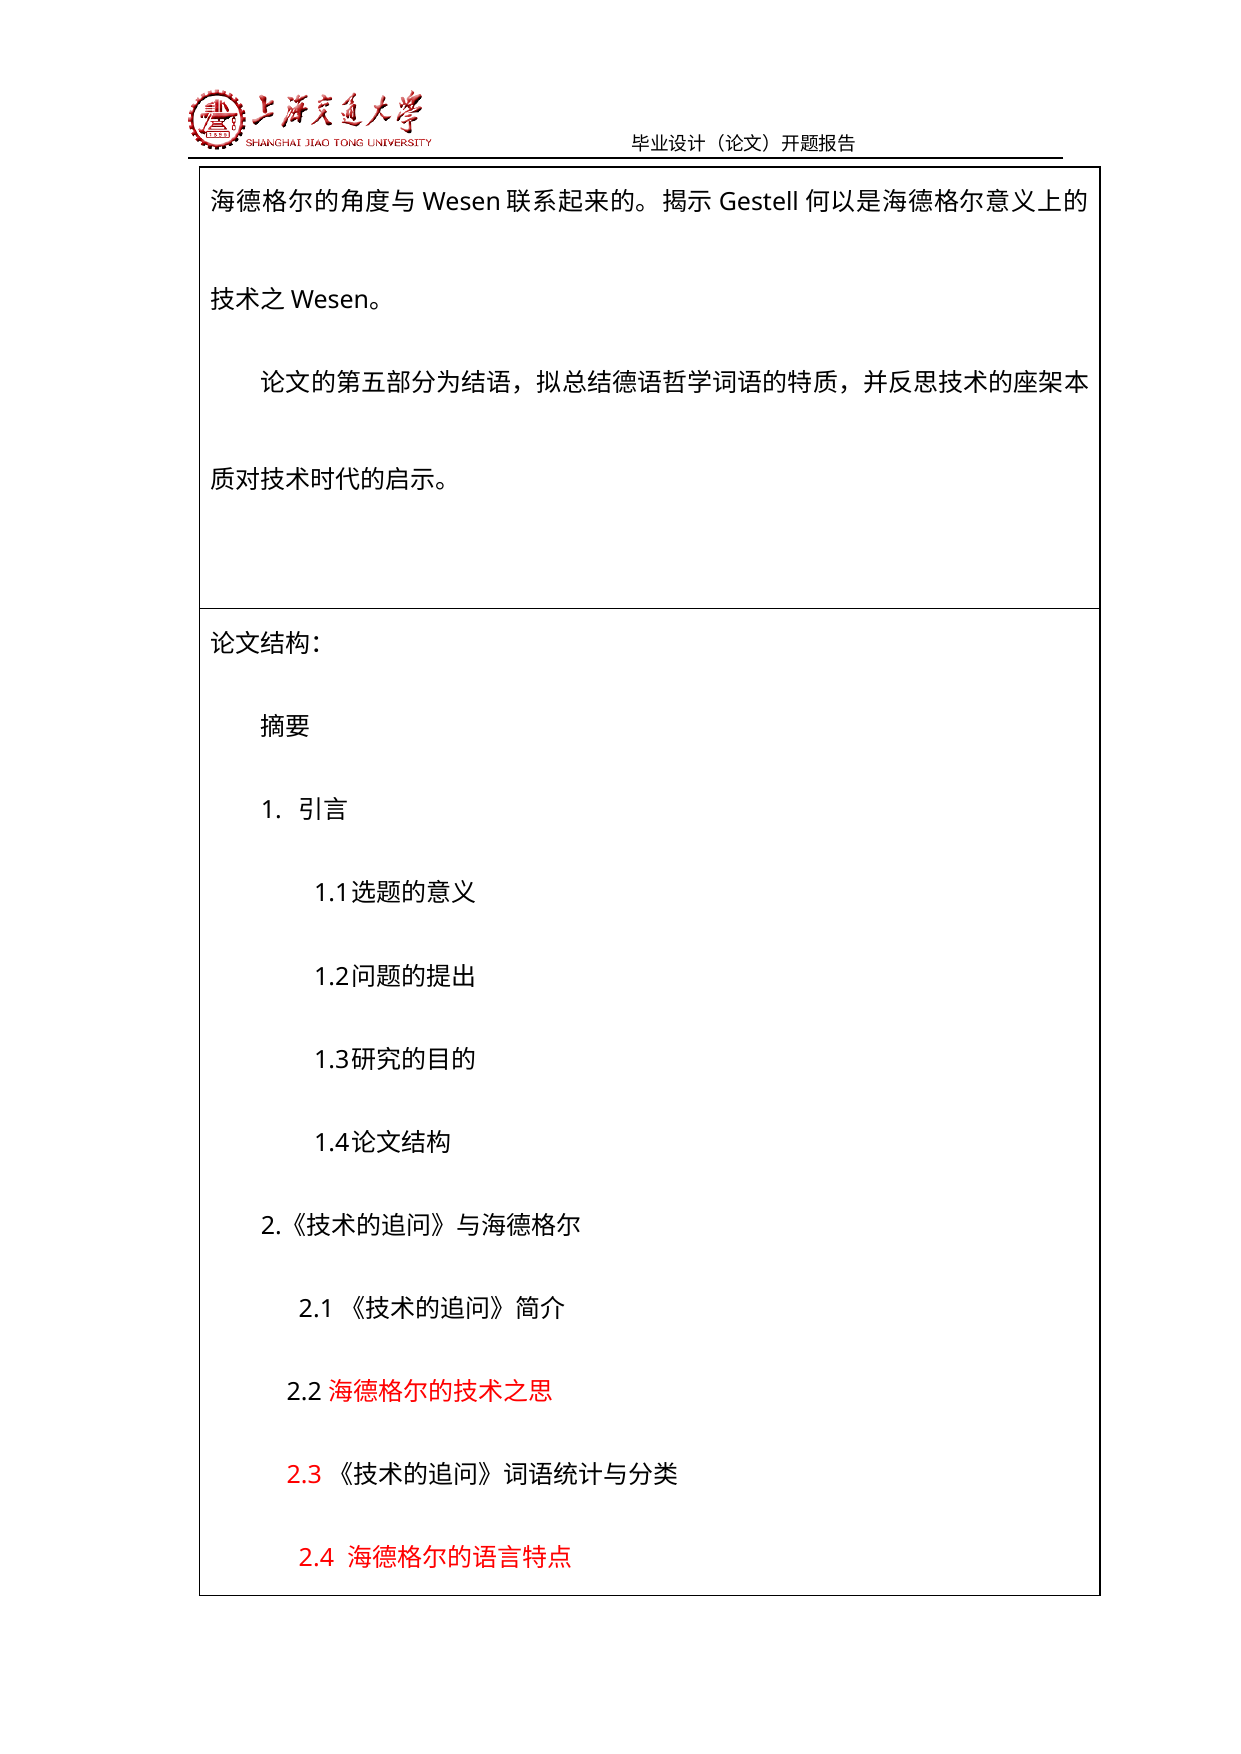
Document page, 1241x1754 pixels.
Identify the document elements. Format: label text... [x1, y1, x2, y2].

picture [187, 88, 432, 150]
